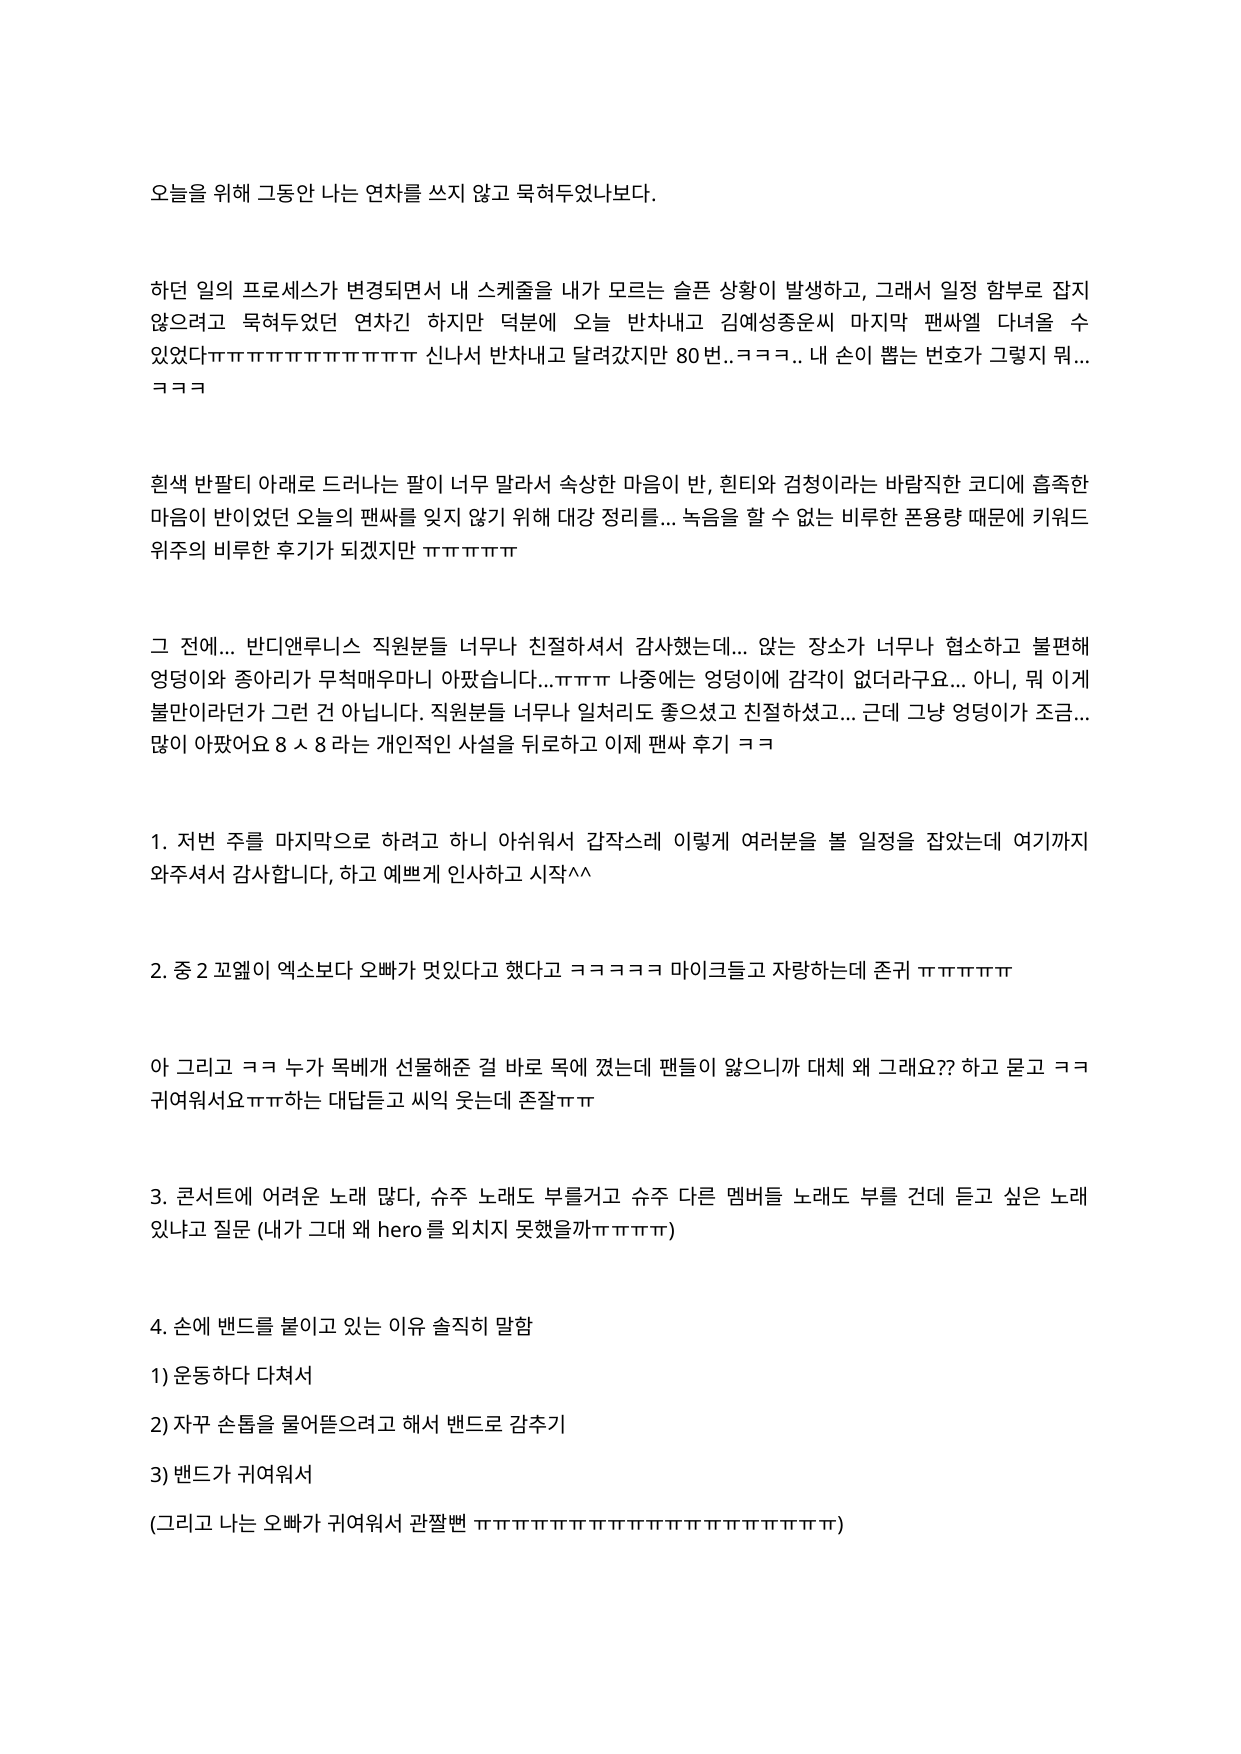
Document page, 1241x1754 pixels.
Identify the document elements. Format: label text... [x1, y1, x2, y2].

text 2) 자꾸 손톱을 물어뜯으려고 해서 밴드로 감추기 [150, 1409, 1090, 1439]
text 흰색 반팔티 아래로 드러나는 팔이 너무 말라서 속상한 마음이 반, 흰티와 검청이라는 바람직한 코디에 흡족한 마음이 반이었던 오늘의 팬싸를 잊지 않기 위해 대강 정리를... 녹음을 할 수 없는 비루한 폰용량 때문에 키워드 위주의 비루한 후기가 되겠지만 ㅠㅠㅠㅠㅠ [150, 468, 1090, 564]
text 아 그리고 ㅋㅋ 누가 목베개 선물해준 걸 바로 목에 꼈는데 팬들이 앓으니까 대체 왜 그래요?? 하고 묻고 ㅋㅋ 귀여워서요ㅠㅠ하는 대답듣고 씨익 웃는데 존잘ㅠㅠ [150, 1051, 1090, 1114]
text 그 전에... 반디앤루니스 직원분들 너무나 친절하셔서 감사했는데... 앉는 장소가 너무나 협소하고 불편해 엉덩이와 종아리가 무척매우마니 아팠습니다...ㅠㅠㅠ 나중에는 엉덩이에 감각이 없더라구요... 아니, 뭐 이게 불만이라던가 그런 건 아닙니다. 직원분들 너무나 일처리도 좋으셨고 친절하셨고... 근데 그냥 엉덩이가 조금... 많이 아팠어요8ㅅ8 라는 개인적인 사설을 뒤로하고 이제 팬싸 후기 ㅋㅋ [150, 630, 1090, 759]
text 3) 밴드가 귀여워서 [150, 1458, 1090, 1488]
text 1) 운동하다 다쳐서 [150, 1359, 1090, 1389]
text 오늘을 위해 그동안 나는 연차를 쓰지 않고 묵혀두었나보다. [150, 177, 1090, 207]
text 하던 일의 프로세스가 변경되면서 내 스케줄을 내가 모르는 슬픈 상황이 발생하고, 그래서 일정 함부로 잡지 않으려고 묵혀두었던 연차긴 하지만 덕분에 오늘 반차내고 김예성종운씨 마지막 팬싸엘 다녀올 수 있었다ㅠㅠㅠㅠㅠㅠㅠㅠㅠㅠㅠ 신나서 반차내고 달려갔지만 80번..ㅋㅋㅋ.. 내 손이 뽑는 번호가 그렇지 뭐... ㅋㅋㅋ [150, 274, 1090, 402]
text (그리고 나는 오빠가 귀여워서 관짤뻔 ㅠㅠㅠㅠㅠㅠㅠㅠㅠㅠㅠㅠㅠㅠㅠㅠㅠㅠㅠ) [150, 1507, 1090, 1538]
text 3. 콘서트에 어려운 노래 많다, 슈주 노래도 부를거고 슈주 다른 멤버들 노래도 부를 건데 듣고 싶은 노래 있냐고 질문 (내가 그대 왜 hero를 외치지 못했을까ㅠㅠㅠㅠ) [150, 1181, 1090, 1243]
text 1. 저번 주를 마지막으로 하려고 하니 아쉬워서 갑작스레 이렇게 여러분을 볼 일정을 잡았는데 여기까지 와주셔서 감사합니다, 하고 예쁘게 인사하고 시작^^ [150, 825, 1090, 888]
text 2. 중2 꼬엞이 엑소보다 오빠가 멋있다고 했다고 ㅋㅋㅋㅋㅋ 마이크들고 자랑하는데 존귀 ㅠㅠㅠㅠㅠ [150, 954, 1090, 985]
text 4. 손에 밴드를 붙이고 있는 이유 솔직히 말함 [150, 1310, 1090, 1340]
